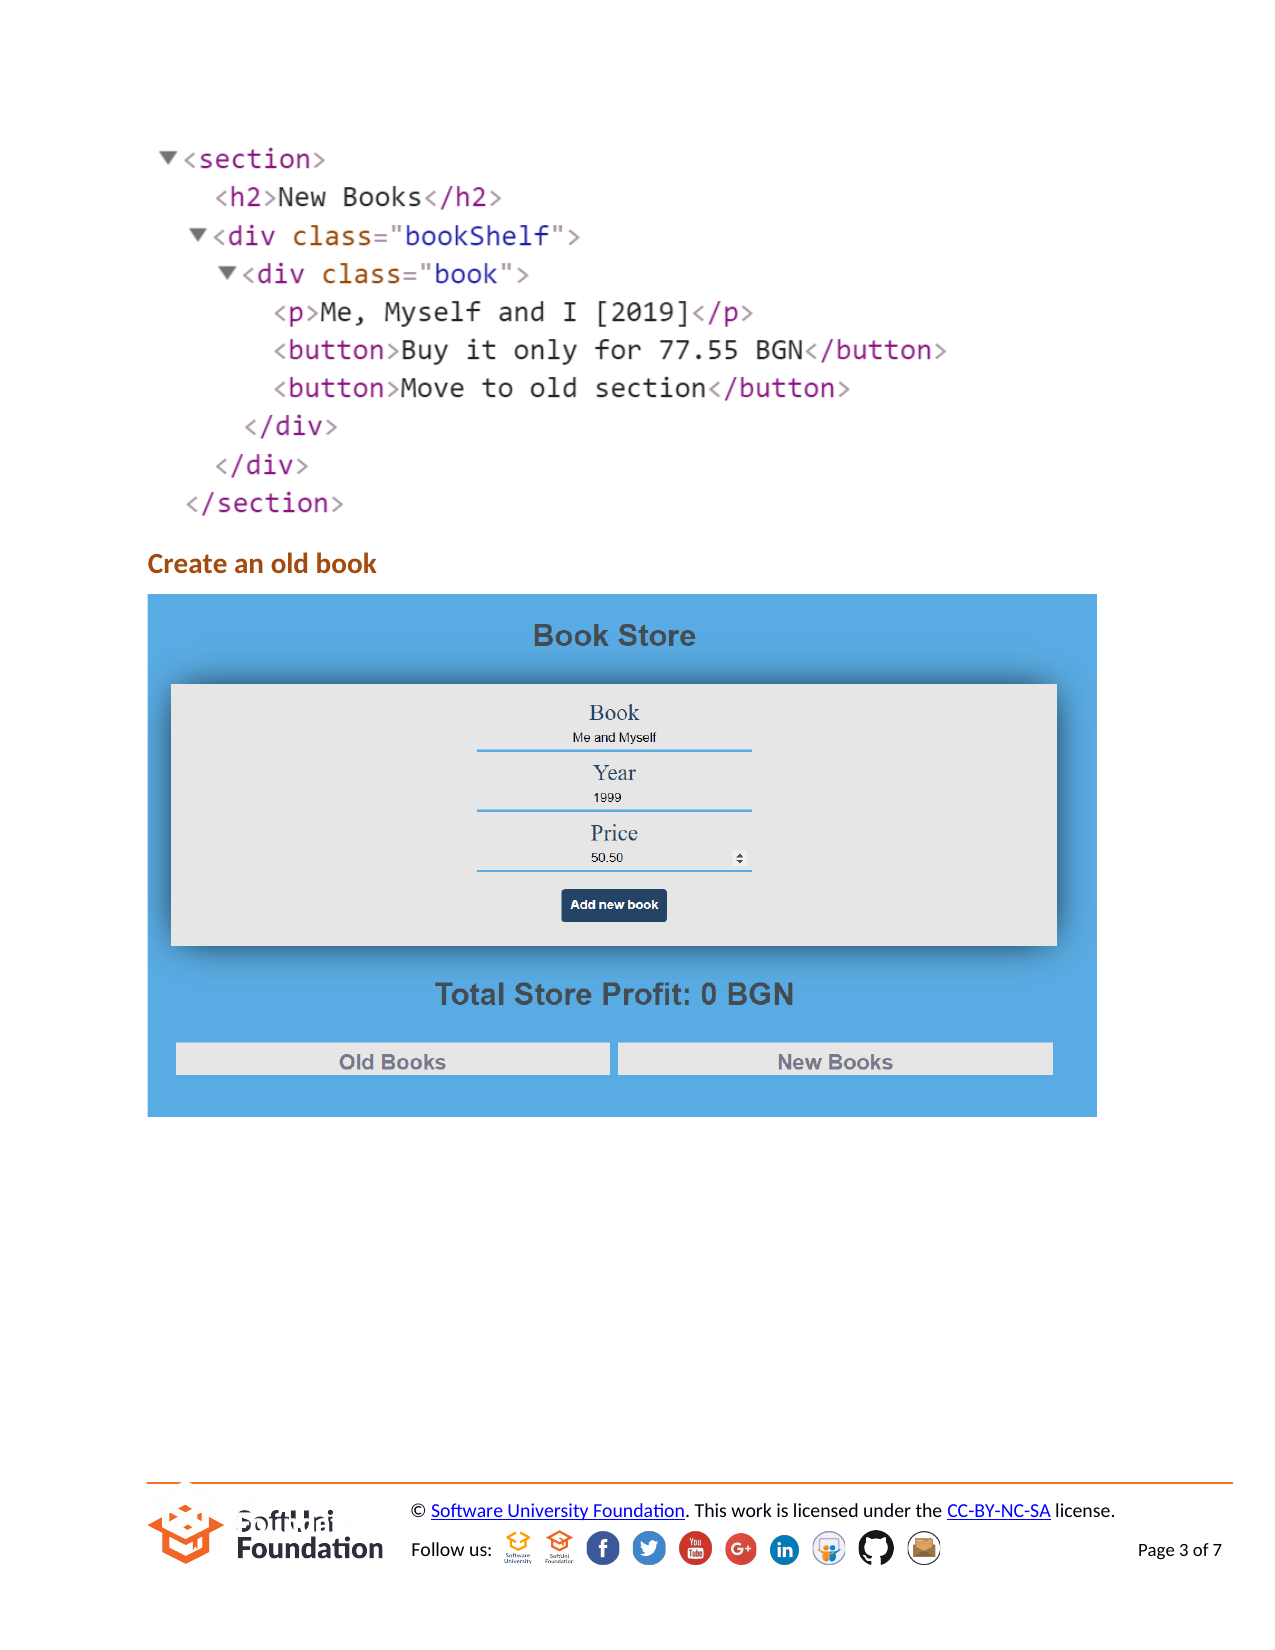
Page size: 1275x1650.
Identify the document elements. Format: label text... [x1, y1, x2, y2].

picture [812, 1531, 846, 1565]
subtitle Create an old book [148, 545, 1162, 581]
picture [770, 1535, 778, 1544]
picture [147, 594, 1097, 1117]
picture [725, 1533, 757, 1565]
picture [504, 1531, 532, 1565]
picture [679, 1531, 712, 1565]
picture [783, 1547, 792, 1556]
picture [586, 1531, 620, 1565]
picture [858, 1530, 894, 1565]
picture [632, 1531, 666, 1565]
picture [545, 1530, 574, 1565]
picture [907, 1531, 941, 1565]
picture [147, 1480, 383, 1564]
picture [791, 1556, 799, 1565]
picture [770, 1556, 778, 1565]
picture [791, 1535, 799, 1544]
picture [147, 147, 995, 529]
